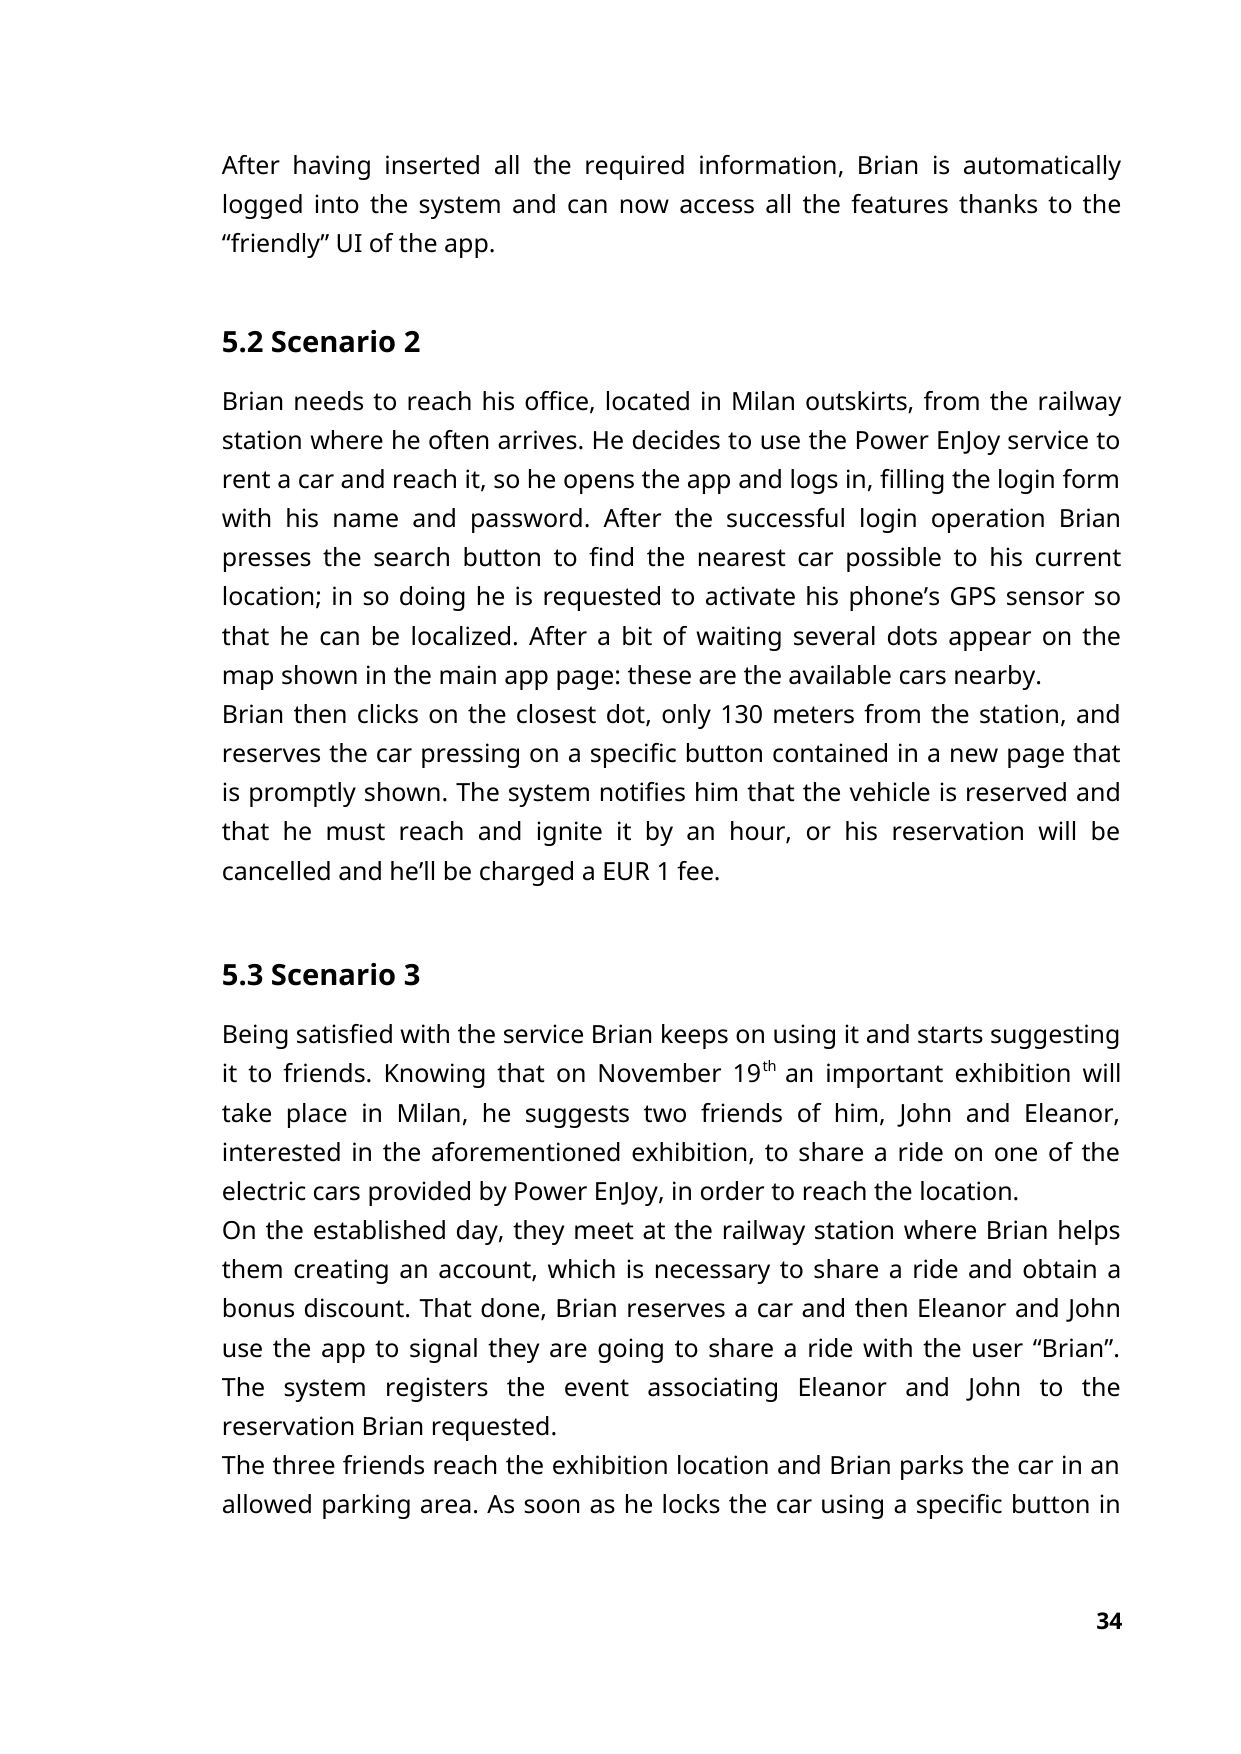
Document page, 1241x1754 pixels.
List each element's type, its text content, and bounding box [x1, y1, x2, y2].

text 5.3 Scenario 3 [222, 955, 1122, 994]
text Brian then clicks on the closest dot, only 130 meters from the station, and reserves the car pressing on a specific button contained in a new page that is promptly shown. The system notifies him that the vehicle is reserved and that he must reach and ignite it by an hour, or his reservation will be cancelled and he’ll be charged a EUR 1 fee. [222, 697, 1122, 887]
text 5.2 Scenario 2 [222, 321, 1122, 361]
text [222, 1448, 1122, 1521]
text On the established day, they meet at the railway station where Brian helps them creating an account, which is necessary to share a ride and obtain a bonus discount. That done, Brian reserves a car and then Eleanor and John use the app to signal they are going to share a ride with the user “Brian”. The system registers the event associating Eleanor and John to the reservation Brian requested. [222, 1213, 1122, 1443]
text Brian needs to reach his office, located in Milan outskirts, from the railway station where he often arrives. He decides to use the Power EnJoy service to rent a car and reach it, so he opens the app and logs in, filling the login form with his name and password. After the successful login operation Brian presses the search button to find the nearest car possible to his current location; in so doing he is requested to activate his phone’s GPS sensor so that he can be localized. After a bit of waiting several dots appear on the map shown in the main app page: these are the available cars nearby. [222, 383, 1122, 691]
text Being satisfied with the service Brian keeps on using it and starts suggesting it to friends. Knowing that on November 19th an important exhibition will take place in Milan, he suggests two friends of him, John and Eleanor, interested in the aforementioned exhibition, to share a ride on one of the electric cars provided by Power EnJoy, in order to reach the location. [222, 1017, 1122, 1208]
text After having inserted all the required information, Brian is automatically logged into the system and can now access all the features thanks to the “friendly” UI of the app. [222, 148, 1122, 260]
